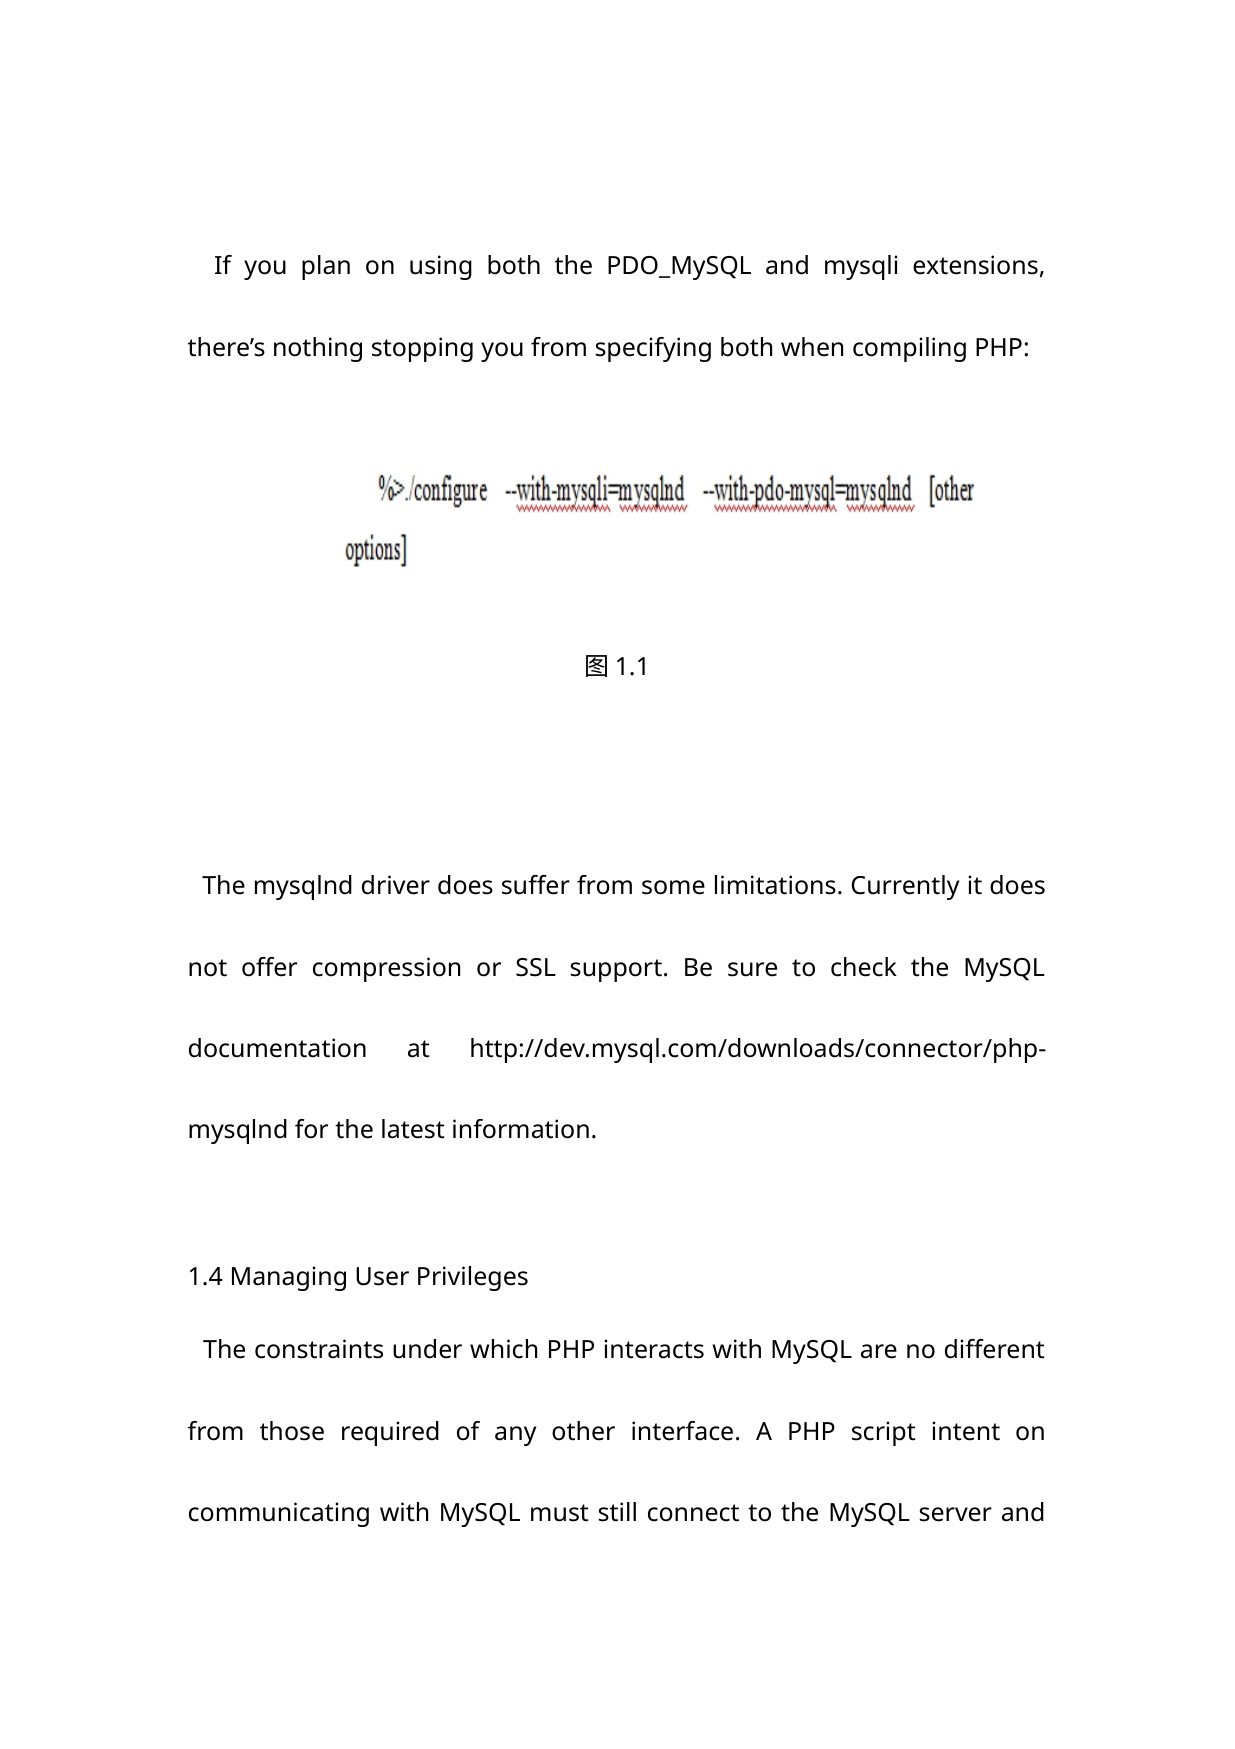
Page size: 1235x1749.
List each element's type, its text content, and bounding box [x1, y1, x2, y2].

text 图1.1 [187, 632, 1047, 697]
text 1.4 Managing User Privileges [187, 1243, 1047, 1308]
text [187, 1317, 1047, 1544]
text The mysqlnd driver does suffer from some limitations. Currently it does not offer compression or SSL support. Be sure to check the MySQL documentation at http://dev.mysql.com/downloads/connector/php-mysqlnd for the latest information. [187, 852, 1047, 1161]
picture [331, 460, 982, 617]
text If you plan on using both the PDO_MySQL and mysqli extensions, there’s nothing stopping you from specifying both when compiling PHP: [187, 232, 1047, 379]
